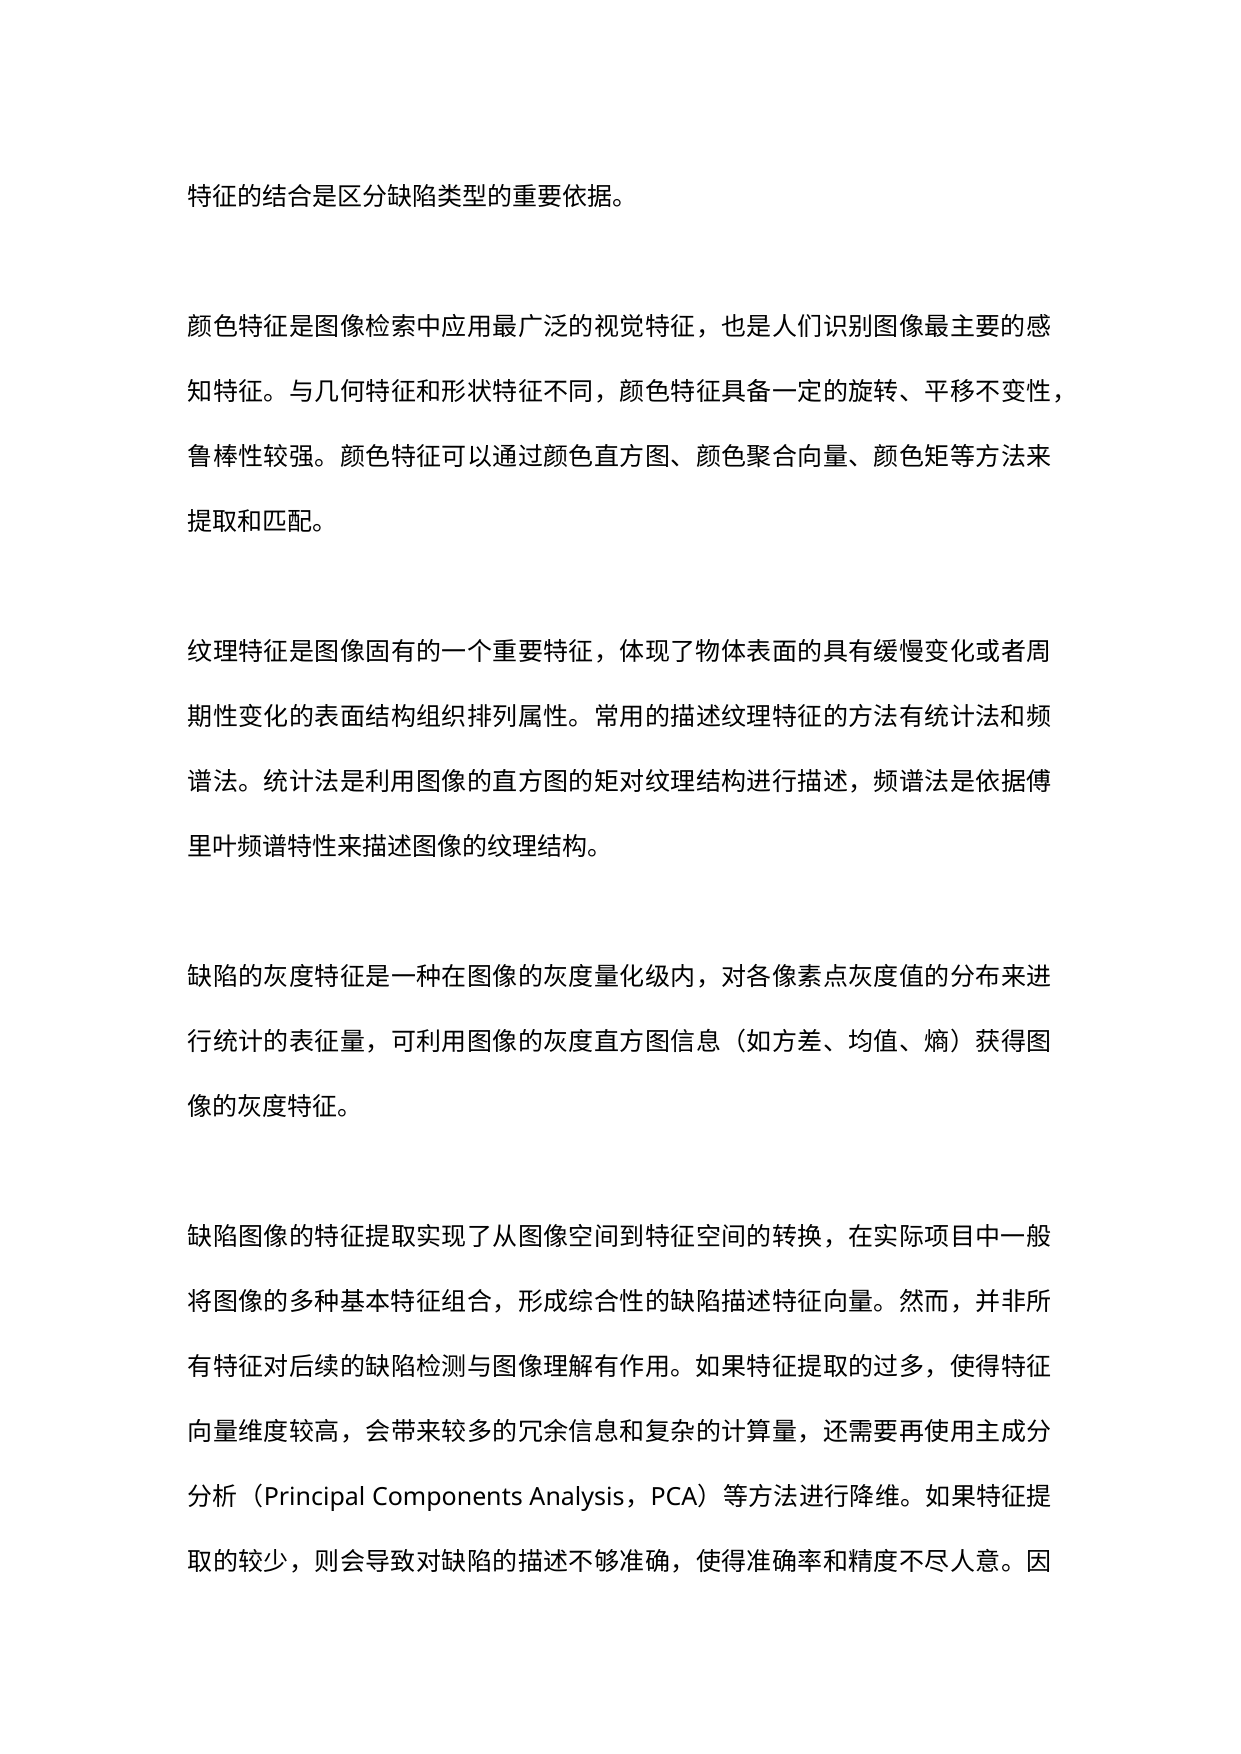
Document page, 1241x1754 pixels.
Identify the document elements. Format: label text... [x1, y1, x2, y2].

text 缺陷的灰度特征是一种在图像的灰度量化级内，对各像素点灰度值的分布来进行统计的表征量，可利用图像的灰度直方图信息（如方差、均值、熵）获得图像的灰度特征。 [187, 942, 1053, 1137]
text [187, 162, 1053, 227]
text 颜色特征是图像检索中应用最广泛的视觉特征，也是人们识别图像最主要的感知特征。与几何特征和形状特征不同，颜色特征具备一定的旋转、平移不变性，鲁棒性较强。颜色特征可以通过颜色直方图、颜色聚合向量、颜色矩等方法来提取和匹配。 [187, 292, 1053, 552]
text 纹理特征是图像固有的一个重要特征，体现了物体表面的具有缓慢变化或者周期性变化的表面结构组织排列属性。常用的描述纹理特征的方法有统计法和频谱法。统计法是利用图像的直方图的矩对纹理结构进行描述，频谱法是依据傅里叶频谱特性来描述图像的纹理结构。 [187, 617, 1053, 877]
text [187, 1202, 1053, 1592]
